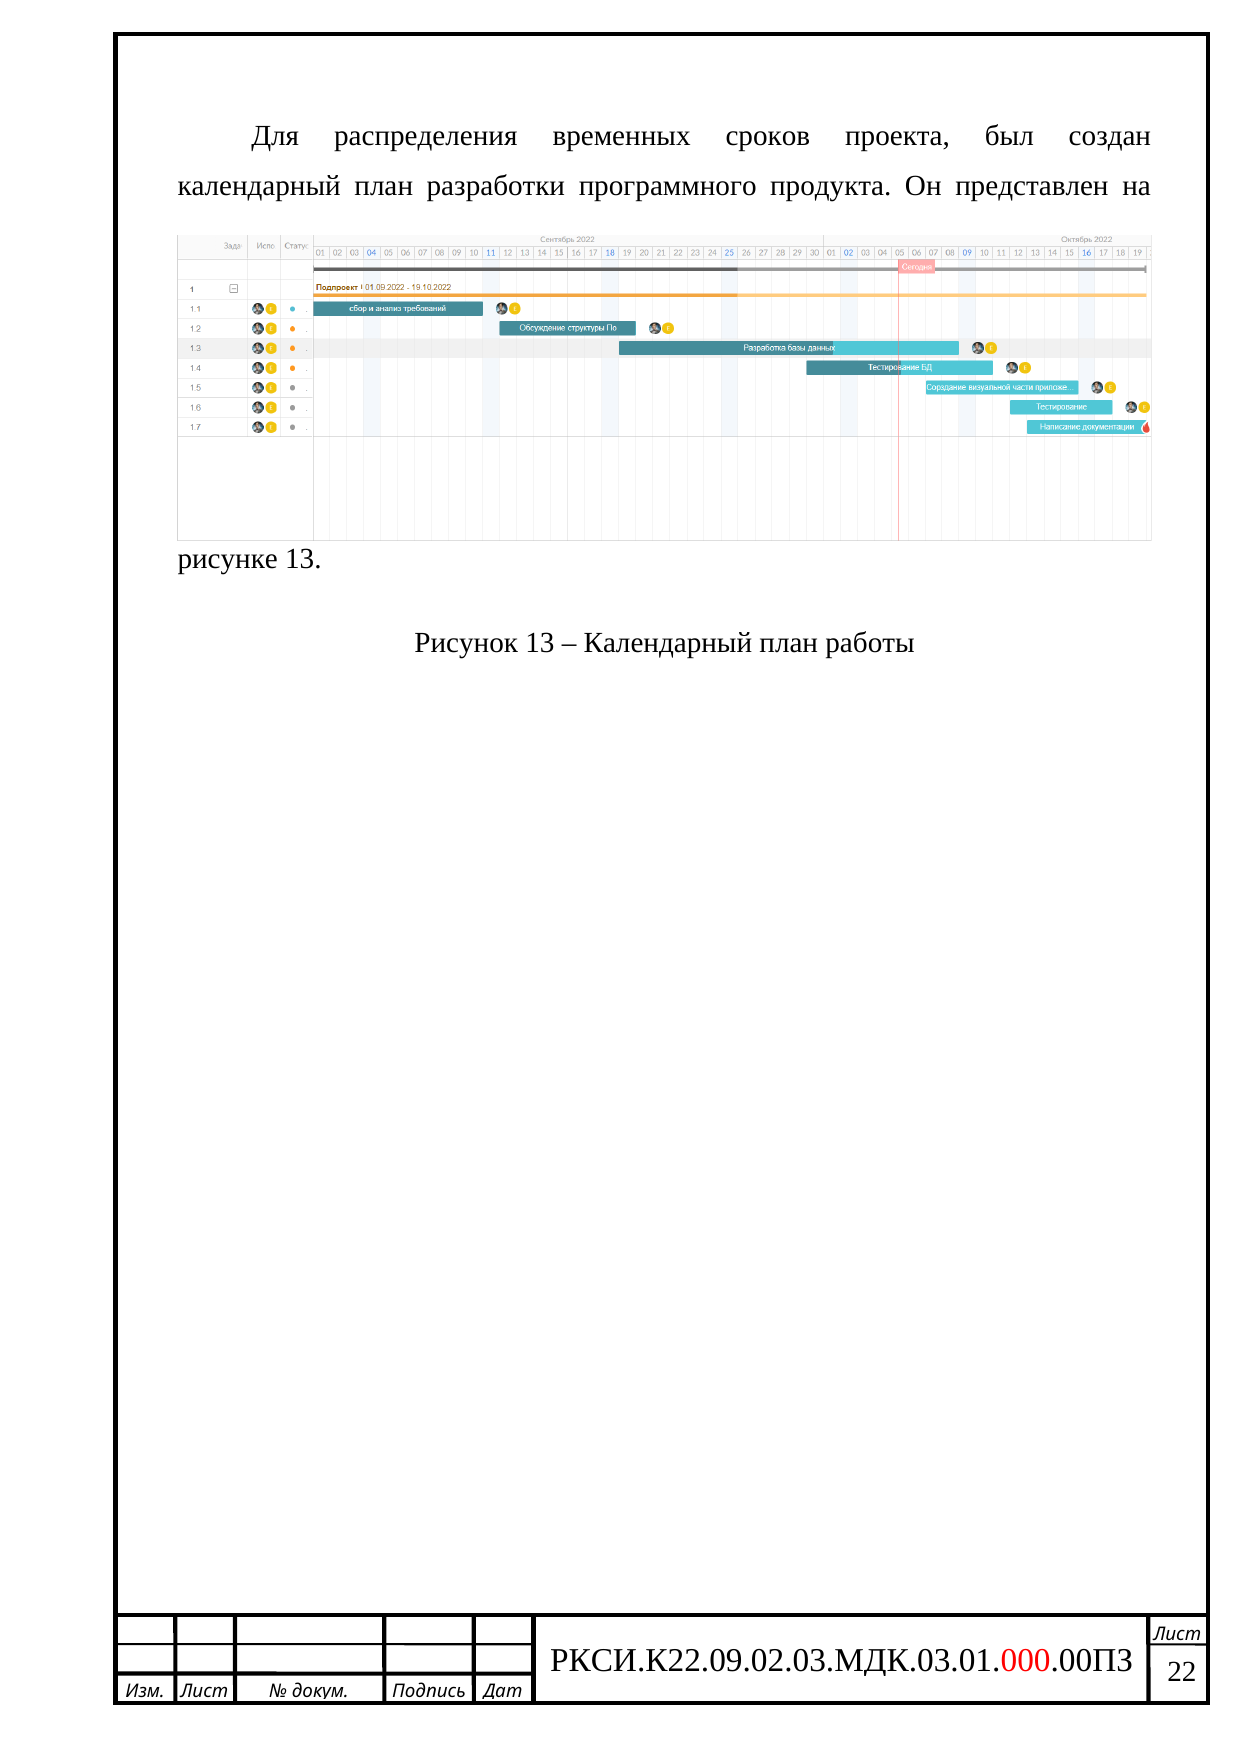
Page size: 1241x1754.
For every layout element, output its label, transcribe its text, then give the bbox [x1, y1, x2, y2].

text Для распределения временных сроков проекта, был создан календарный план разработки программного продукта. Он представлен на рисунке 13. [177, 541, 1152, 574]
picture [177, 235, 1152, 541]
text Для распределения временных сроков проекта, был создан календарный план разработки программного продукта. Он представлен на рисунке 13. [177, 118, 1152, 235]
text Рисунок 13 – Календарный план работы [177, 625, 1152, 658]
